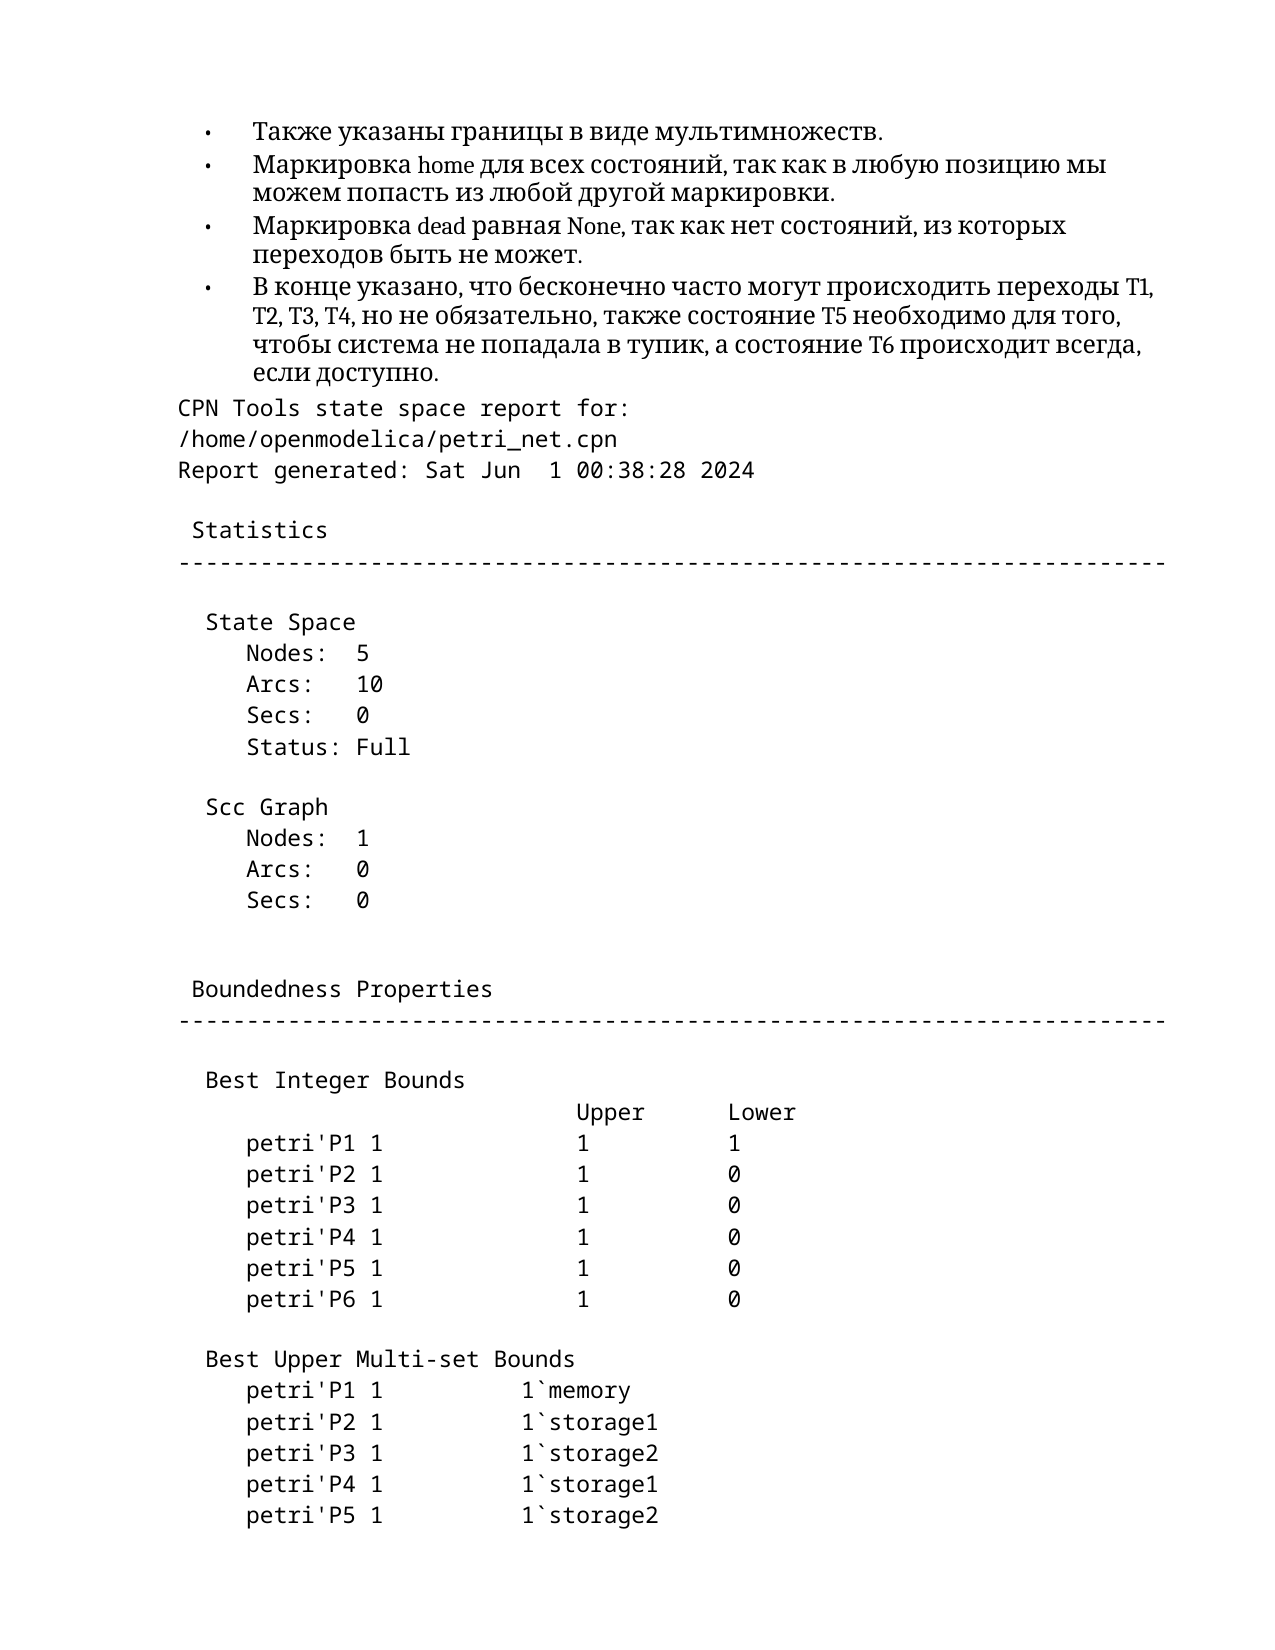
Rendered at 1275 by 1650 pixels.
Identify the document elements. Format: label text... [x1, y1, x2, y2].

list Маркировка dead равная None, так как нет состояний, из которых переходов быть не может. [202, 212, 1186, 269]
list В конце указано, что бесконечно часто могут происходить переходы T1, T2, T3, T4, но не обязательно, также состояние T5 необходимо для того, чтобы система не попадала в тупик, а состояние T6 происходит всегда, если доступно. [202, 273, 1186, 388]
list Также указаны границы в виде мультимножеств. [202, 118, 1186, 147]
list Маркировка home для всех состояний, так как в любую позицию мы можем попасть из любой другой маркировки. [202, 151, 1186, 208]
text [177, 392, 1186, 1531]
